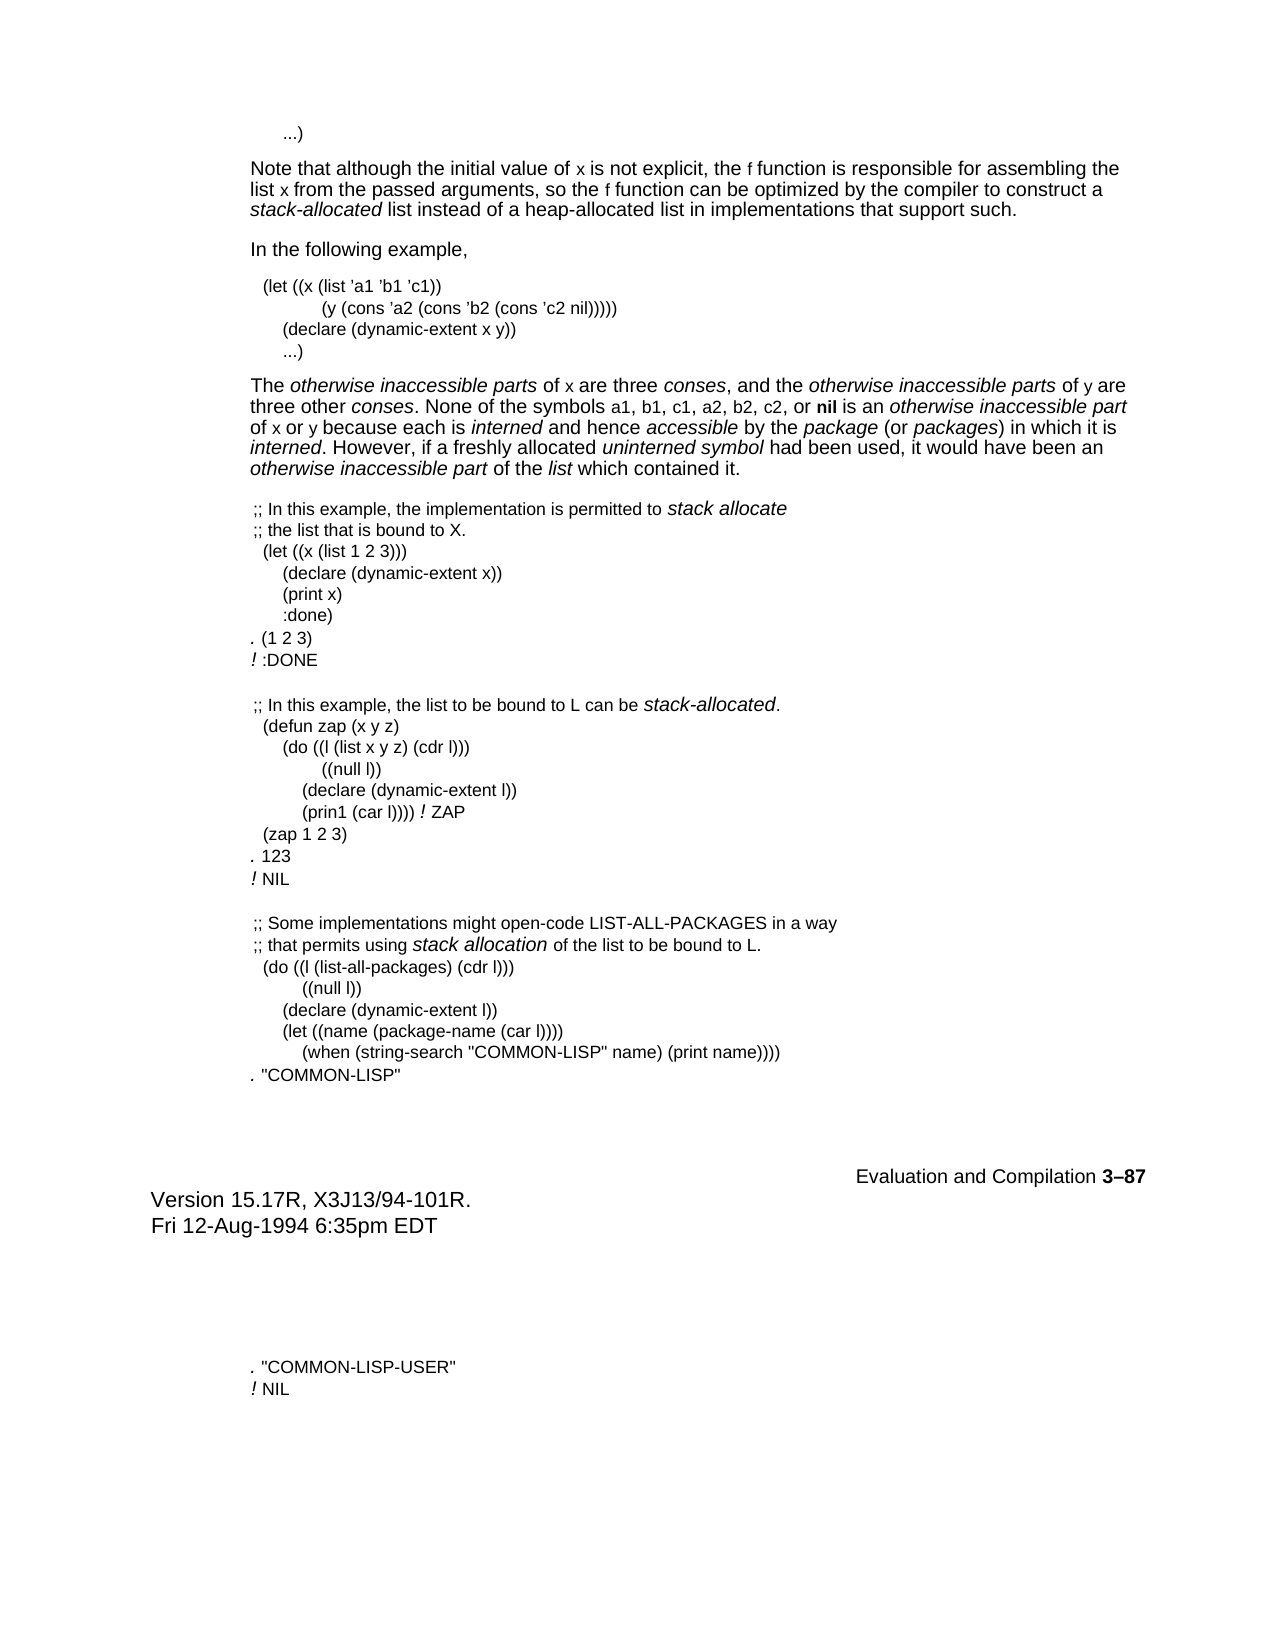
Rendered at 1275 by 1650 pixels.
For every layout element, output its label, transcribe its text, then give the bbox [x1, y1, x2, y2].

text ;; the list that is bound to X. [253, 520, 1150, 540]
text (declare (dynamic-extent x y)) [282, 319, 1150, 339]
text . "COMMON-LISP-USER" [250, 1354, 1150, 1377]
text . "COMMON-LISP" [250, 1062, 1150, 1085]
text (zap 1 2 3) [263, 823, 1150, 844]
text The otherwise inaccessible parts of x are three conses, and the otherwise inaccessible parts of y are three other conses. None of the symbols a1, b1, c1, a2, b2, c2, or nil is an otherwise inaccessible part of x or y because each is interned and hence accessible by the package (or packages) in which it is interned. However, if a freshly allocated uninterned symbol had been used, it would have been an otherwise inaccessible part of the list which contained it. [250, 376, 1146, 480]
text ...) [283, 123, 1150, 143]
text (declare (dynamic-extent l)) [302, 780, 1150, 800]
text Note that although the initial value of x is not explicit, the f function is responsible for assembling the list x from the passed arguments, so the f function can be optimized by the compiler to construct a stack-allocated list instead of a heap-allocated list in implementations that support such. [250, 159, 1146, 221]
text (prin1 (car l)))) ! ZAP [302, 800, 1150, 823]
text (y (cons ’a2 (cons ’b2 (cons ’c2 nil))))) [321, 298, 1150, 318]
text (let ((name (package-name (car l)))) [282, 1021, 1150, 1041]
text . 123 [250, 844, 1150, 867]
text ! NIL [251, 1377, 1150, 1400]
text (do ((l (list-all-packages) (cdr l))) [263, 957, 1150, 977]
text Version 15.17R, X3J13/94-101R. [150, 1187, 1150, 1212]
text . (1 2 3) [250, 626, 1150, 648]
text Fri 12-Aug-1994 6:35pm EDT [151, 1212, 1150, 1238]
text ;; Some implementations might open-code LIST-ALL-PACKAGES in a way [253, 913, 1150, 933]
text ;; that permits using stack allocation of the list to be bound to L. [253, 933, 1150, 956]
text (declare (dynamic-extent x)) [282, 562, 1150, 583]
text (do ((l (list x y z) (cdr l))) [282, 737, 1150, 757]
text ! :DONE [251, 648, 1150, 671]
text (let ((x (list ’a1 ’b1 ’c1)) [263, 276, 1150, 297]
text ...) [283, 340, 1150, 361]
text ;; In this example, the implementation is permitted to stack allocate [253, 496, 1150, 519]
text (declare (dynamic-extent l)) [282, 999, 1150, 1020]
text (print x) [282, 584, 1150, 604]
text In the following example, [250, 238, 1150, 261]
text (when (string-search "COMMON-LISP" name) (print name)))) [302, 1042, 1150, 1062]
text ;; In this example, the list to be bound to L can be stack-allocated. [253, 692, 1150, 715]
text ((null l)) [302, 978, 1150, 998]
text (let ((x (list 1 2 3))) [263, 541, 1150, 562]
text ((null l)) [321, 758, 1150, 779]
text (defun zap (x y z) [263, 716, 1150, 736]
text ! NIL [251, 867, 1150, 889]
text Evaluation and Compilation 3–87 [150, 1164, 1146, 1187]
text :done) [283, 605, 1150, 626]
